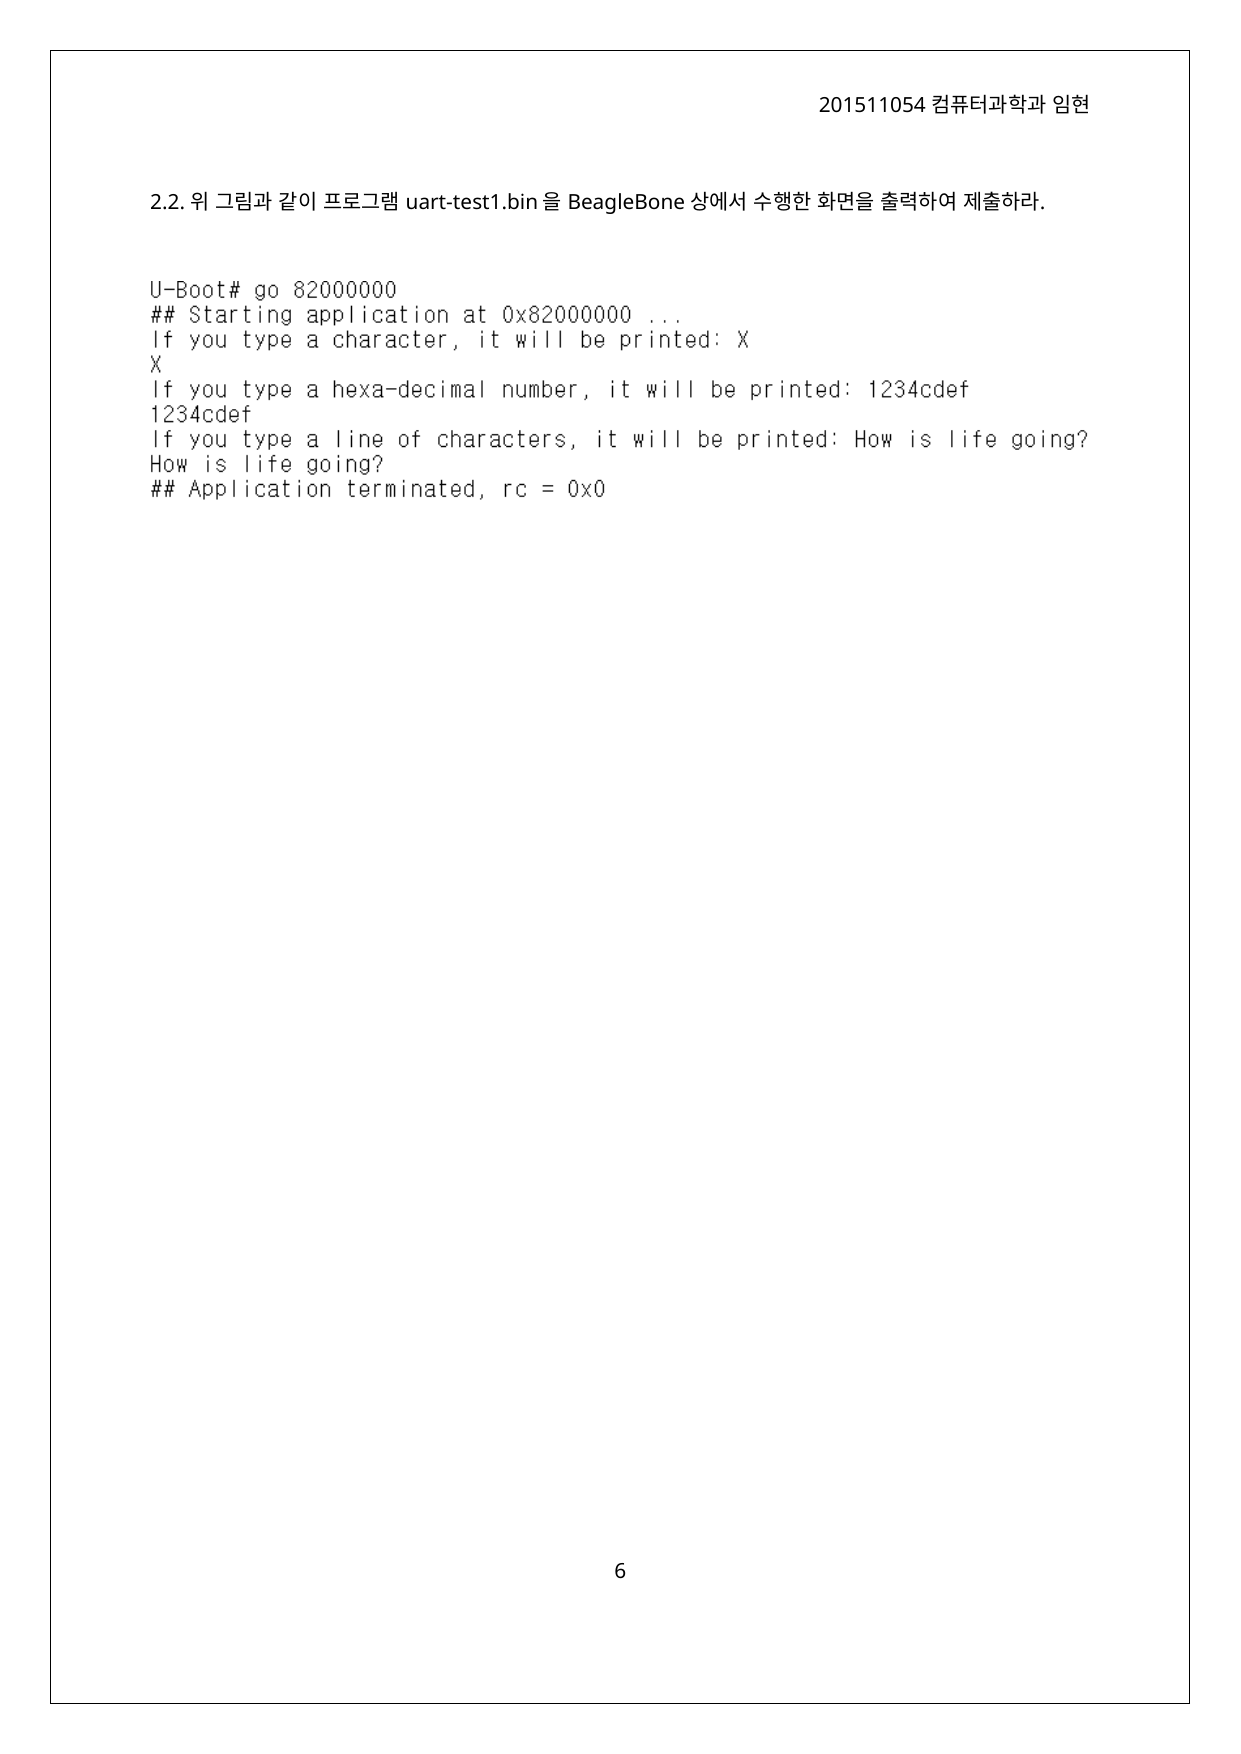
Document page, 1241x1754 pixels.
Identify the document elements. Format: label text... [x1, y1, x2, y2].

text 2.2. 위 그림과 같이 프로그램 uart-test1.bin을 BeagleBone 상에서 수행한 화면을 출력하여 제출하라. [150, 185, 1090, 215]
picture [150, 281, 1091, 501]
